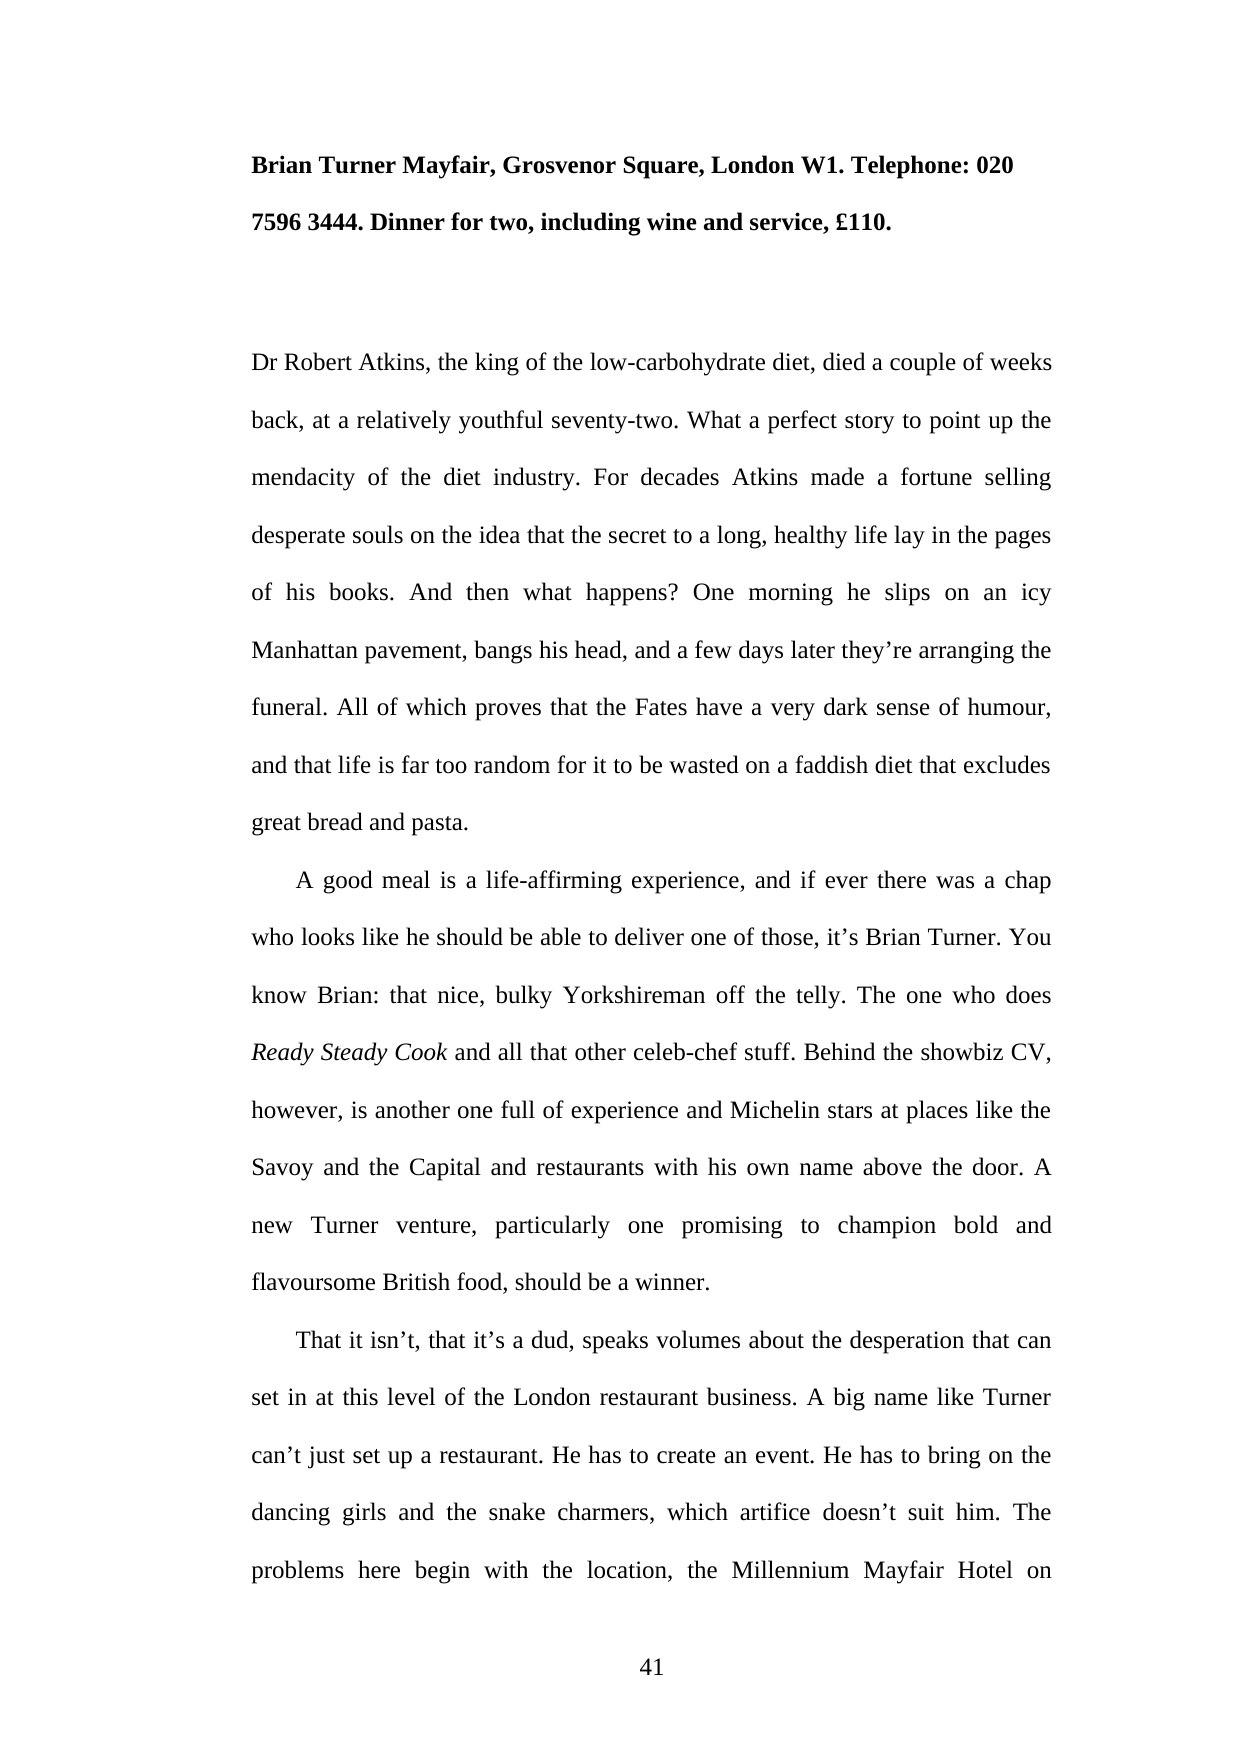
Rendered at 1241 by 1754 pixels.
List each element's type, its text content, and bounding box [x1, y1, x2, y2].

text A good meal is a life-affirming experience, and if ever there was a chap who looks like he should be able to deliver one of those, it’s Brian Turner. You know Brian: that nice, bulky Yorkshireman off the telly. The one who does Ready Steady Cook and all that other celeb-chef stuff. Behind the showbiz CV, however, is another one full of experience and Michelin stars at places like the Savoy and the Capital and restaurants with his own name above the door. A new Turner venture, particularly one promising to champion bold and flavoursome British food, should be a winner. [251, 865, 1053, 1296]
text Brian Turner Mayfair, Grosvenor Square, London W1. Telephone: 020 7596 3444. Dinner for two, including wine and service, £110. [251, 150, 1053, 236]
text Dr Robert Atkins, the king of the low-carbohydrate diet, died a couple of weeks back, at a relatively youthful seventy-two. What a perfect story to point up the mendacity of the diet industry. For decades Atkins made a fortune selling desperate souls on the idea that the secret to a long, healthy life lay in the pages of his books. And then what happens? One morning he slips on an icy Manhattan pavement, bangs his head, and a few days later they’re arranging the funeral. All of which proves that the Fates have a very dark sense of humour, and that life is far too random for it to be wasted on a faddish diet that excludes great bread and pasta. [251, 347, 1053, 836]
